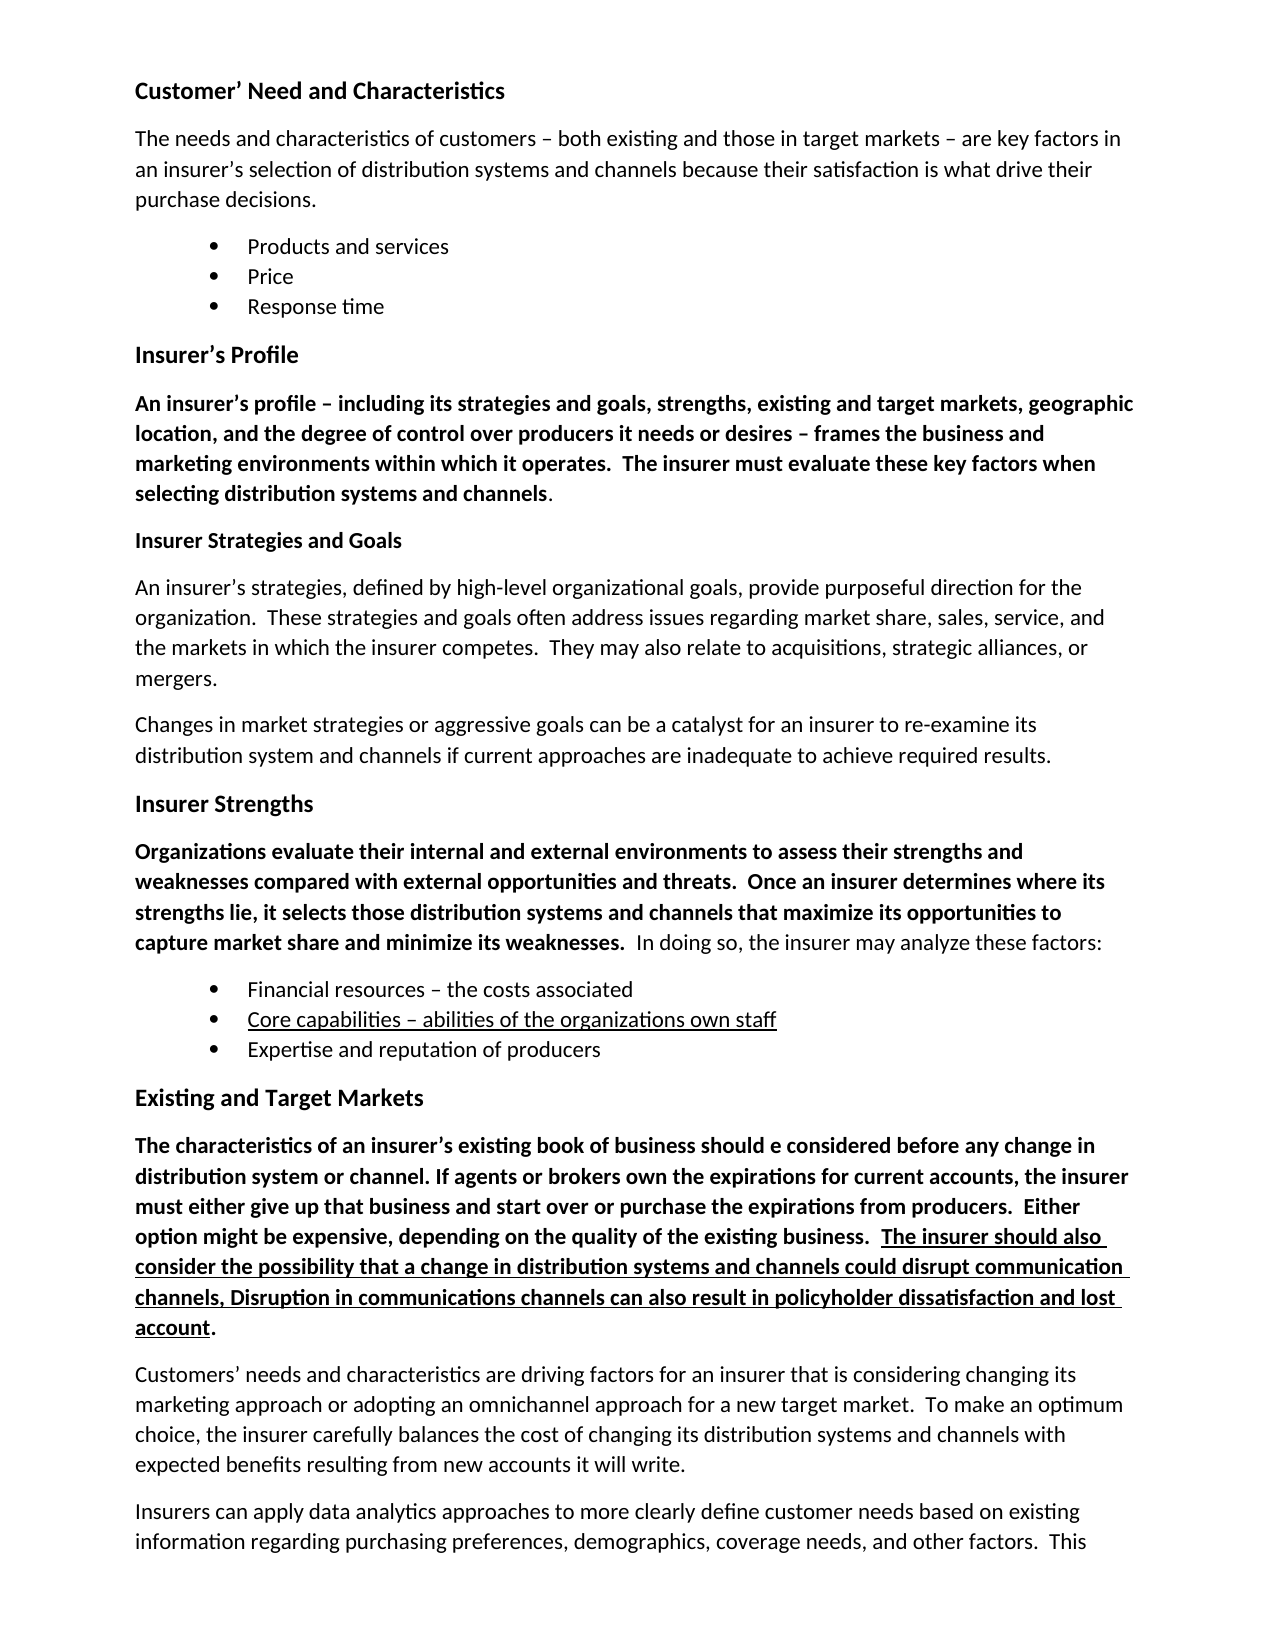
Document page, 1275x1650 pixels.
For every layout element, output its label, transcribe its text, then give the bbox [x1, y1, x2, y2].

text Customers’ needs and characteristics are driving factors for an insurer that is considering changing its marketing approach or adopting an omnichannel approach for a new target market. To make an optimum choice, the insurer carefully balances the cost of changing its distribution systems and channels with expected benefits resulting from new accounts it will write. [135, 1360, 1140, 1478]
text Customer’ Need and Characteristics [135, 75, 1140, 106]
list Financial resources – the costs associated [210, 975, 1140, 1003]
text The characteristics of an insurer’s existing book of business should e considered before any change in distribution system or channel. If agents or brokers own the expirations for current accounts, the insurer must either give up that business and start over or purchase the expirations from producers. Either option might be expensive, depending on the quality of the existing business. The insurer should also consider the possibility that a change in distribution systems and channels could disrupt communication channels, Disruption in communications channels can also result in policyholder dissatisfaction and lost account. [135, 1132, 1140, 1341]
text An insurer’s strategies, defined by high-level organizational goals, provide purposeful direction for the organization. These strategies and goals often address issues regarding market share, sales, service, and the markets in which the insurer competes. They may also relate to acquisitions, strategic alliances, or mergers. [135, 573, 1140, 692]
text Insurer Strategies and Goals [135, 526, 1140, 554]
text The needs and characteristics of customers – both existing and those in target markets – are key factors in an insurer’s selection of distribution systems and channels because their satisfaction is what drive their purchase decisions. [135, 124, 1140, 213]
text Insurer Strengths [135, 788, 1140, 818]
list Price [210, 262, 1140, 290]
text Organizations evaluate their internal and external environments to assess their strengths and weaknesses compared with external opportunities and threats. Once an insurer determines where its strengths lie, it selects those distribution systems and channels that maximize its opportunities to capture market share and minimize its weaknesses. In doing so, the insurer may analyze these factors: [135, 837, 1140, 956]
text Insurer’s Profile [135, 339, 1140, 370]
text Changes in market strategies or aggressive goals can be a catalyst for an insurer to re-examine its distribution system and channels if current approaches are inadequate to achieve required results. [135, 711, 1140, 769]
list Products and services [210, 232, 1140, 260]
list Expertise and reputation of producers [210, 1035, 1140, 1063]
list Core capabilities – abilities of the organizations own staff [210, 1005, 1140, 1033]
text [135, 1497, 1140, 1556]
text Existing and Target Markets [135, 1082, 1140, 1113]
list Response time [210, 292, 1140, 320]
text An insurer’s profile – including its strategies and goals, strengths, existing and target markets, geographic location, and the degree of control over producers it needs or desires – frames the business and marketing environments within which it operates. The insurer must evaluate these key factors when selecting distribution systems and channels. [135, 389, 1140, 507]
